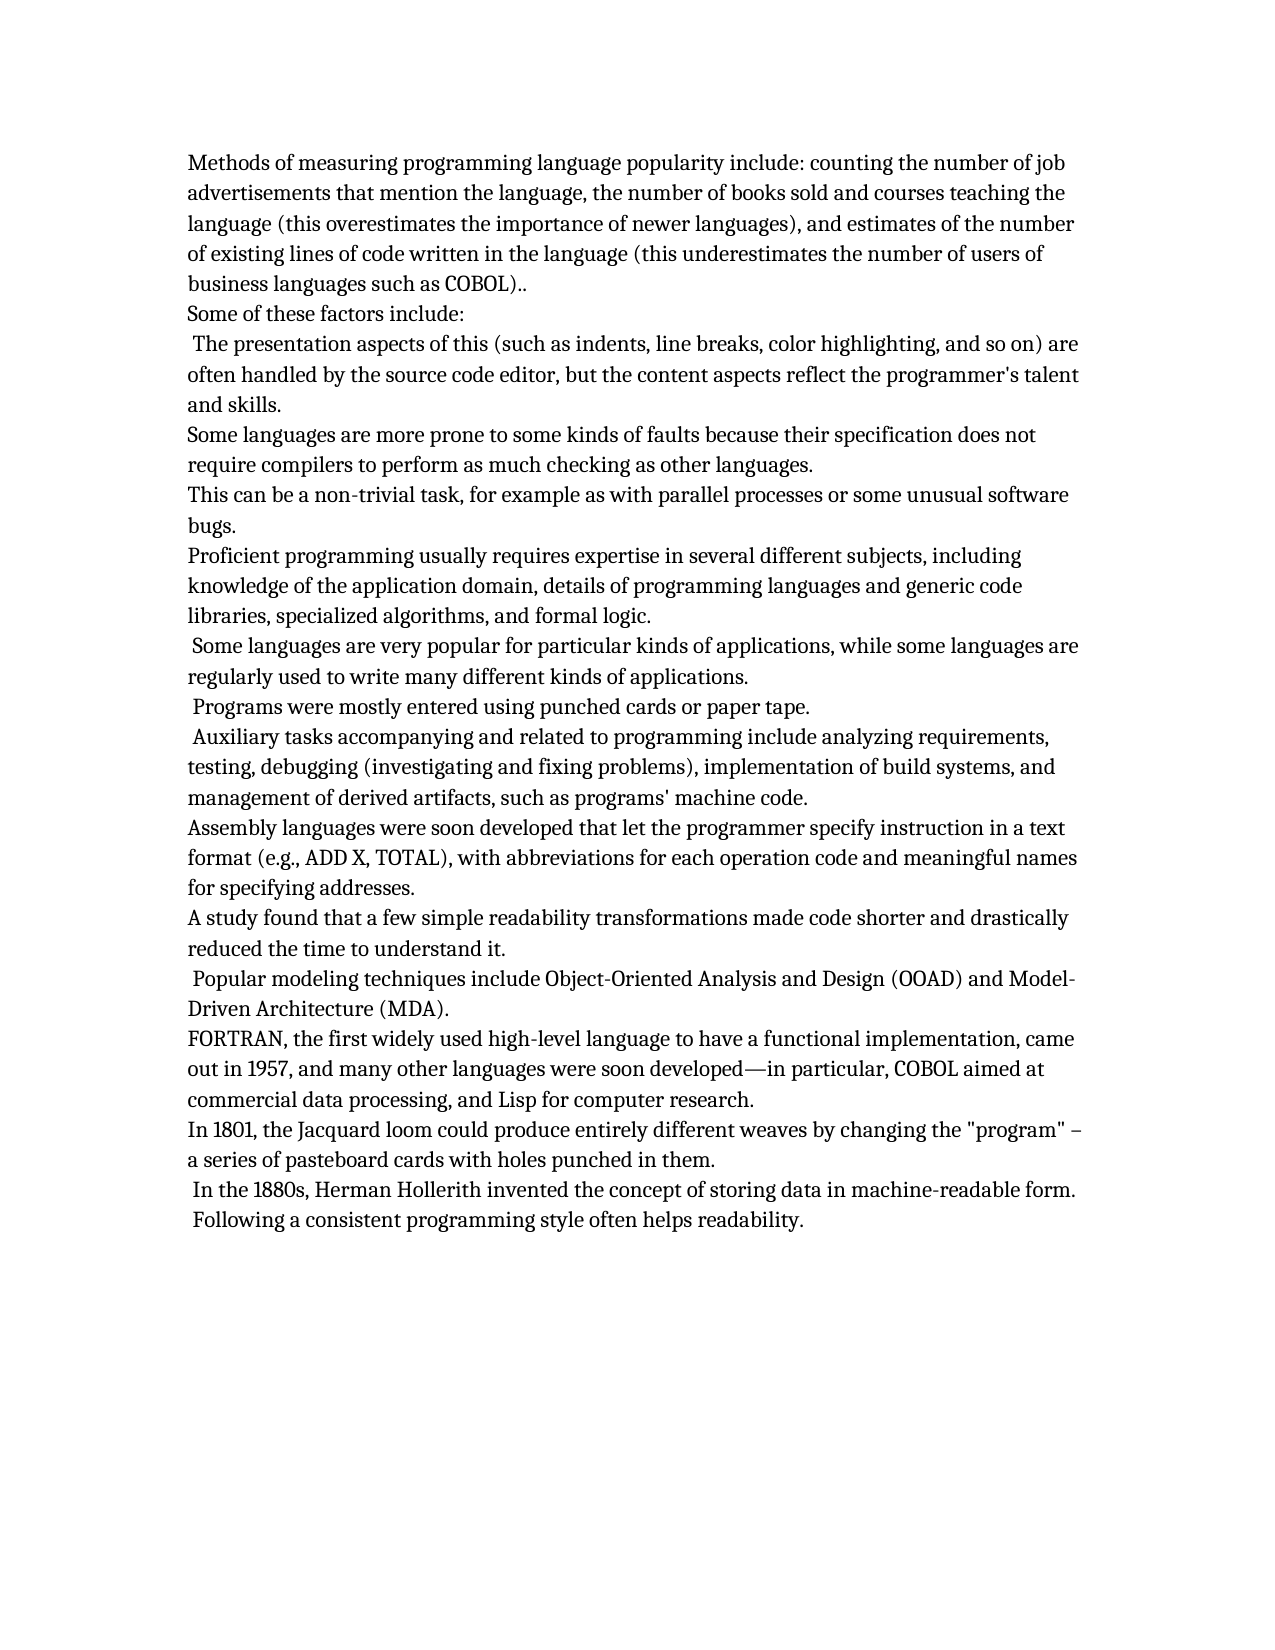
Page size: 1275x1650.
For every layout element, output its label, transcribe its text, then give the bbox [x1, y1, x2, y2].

text Methods of measuring programming language popularity include: counting the number of job advertisements that mention the language, the number of books sold and courses teaching the language (this overestimates the importance of newer languages), and estimates of the number of existing lines of code written in the language (this underestimates the number of users of business languages such as COBOL).. Some of these factors include: The presentation aspects of this (such as indents, line breaks, color highlighting, and so on) are often handled by the source code editor, but the content aspects reflect the programmer's talent and skills. Some languages are more prone to some kinds of faults because their specification does not require compilers to perform as much checking as other languages. This can be a non-trivial task, for example as with parallel processes or some unusual software bugs. Proficient programming usually requires expertise in several different subjects, including knowledge of the application domain, details of programming languages and generic code libraries, specialized algorithms, and formal logic. Some languages are very popular for particular kinds of applications, while some languages are regularly used to write many different kinds of applications. Programs were mostly entered using punched cards or paper tape. Auxiliary tasks accompanying and related to programming include analyzing requirements, testing, debugging (investigating and fixing problems), implementation of build systems, and management of derived artifacts, such as programs' machine code. Assembly languages were soon developed that let the programmer specify instruction in a text format (e.g., ADD X, TOTAL), with abbreviations for each operation code and meaningful names for specifying addresses. A study found that a few simple readability transformations made code shorter and drastically reduced the time to understand it. Popular modeling techniques include Object-Oriented Analysis and Design (OOAD) and Model-Driven Architecture (MDA). FORTRAN, the first widely used high-level language to have a functional implementation, came out in 1957, and many other languages were soon developed—in particular, COBOL aimed at commercial data processing, and Lisp for computer research. In 1801, the Jacquard loom could produce entirely different weaves by changing the "program" – a series of pasteboard cards with holes punched in them. In the 1880s, Herman Hollerith invented the concept of storing data in machine-readable form. Following a consistent programming style often helps readability. [187, 150, 1087, 1234]
